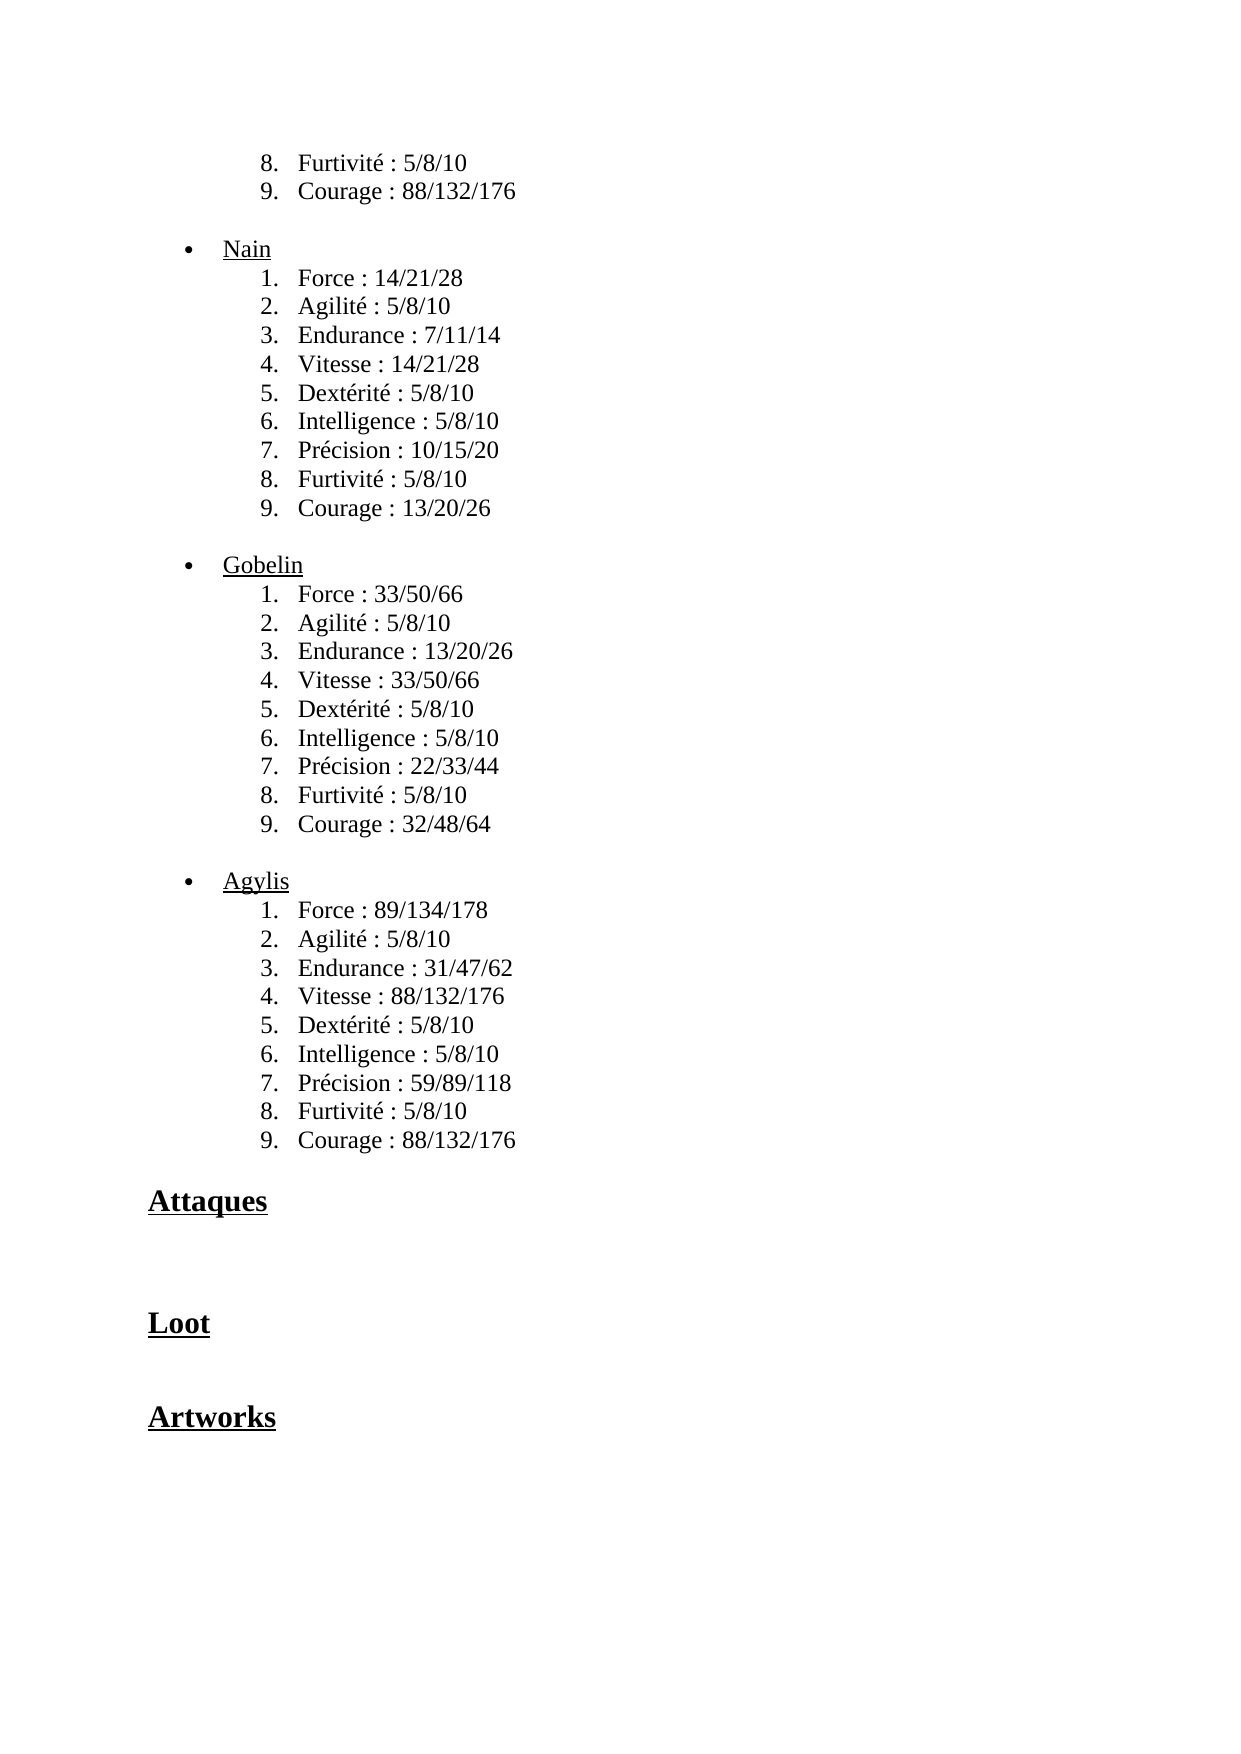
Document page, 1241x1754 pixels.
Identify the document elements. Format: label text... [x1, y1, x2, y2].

list Gobelin [185, 550, 1093, 579]
list Furtivité : 5/8/10 [260, 780, 1093, 809]
list Endurance : 31/47/62 [260, 953, 1093, 981]
list Dextérité : 5/8/10 [260, 378, 1093, 406]
list Vitesse : 14/21/28 [260, 349, 1093, 378]
list Intelligence : 5/8/10 [260, 723, 1093, 751]
list Courage : 88/132/176 [260, 176, 1093, 205]
list Vitesse : 33/50/66 [260, 665, 1093, 694]
list Furtivité : 5/8/10 [260, 464, 1093, 493]
list Endurance : 13/20/26 [260, 636, 1093, 665]
list Agilité : 5/8/10 [260, 924, 1093, 953]
list Précision : 22/33/44 [260, 751, 1093, 780]
list Intelligence : 5/8/10 [260, 1039, 1093, 1068]
text Attaques [148, 1183, 1093, 1218]
list Intelligence : 5/8/10 [260, 406, 1093, 435]
list Courage : 88/132/176 [260, 1125, 1093, 1154]
list Force : 33/50/66 [260, 579, 1093, 608]
list Agilité : 5/8/10 [260, 291, 1093, 320]
list Précision : 10/15/20 [260, 435, 1093, 464]
list Dextérité : 5/8/10 [260, 694, 1093, 723]
list Force : 14/21/28 [260, 263, 1093, 291]
list Vitesse : 88/132/176 [260, 981, 1093, 1010]
list Force : 89/134/178 [260, 895, 1093, 924]
list Nain [185, 234, 1093, 263]
list Dextérité : 5/8/10 [260, 1010, 1093, 1039]
list Endurance : 7/11/14 [260, 320, 1093, 349]
text Loot [148, 1305, 1093, 1341]
list Précision : 59/89/118 [260, 1068, 1093, 1096]
list Furtivité : 5/8/10 [260, 148, 1093, 176]
list Courage : 32/48/64 [260, 809, 1093, 838]
list Courage : 13/20/26 [260, 493, 1093, 521]
list Furtivité : 5/8/10 [260, 1096, 1093, 1125]
text Artworks [148, 1398, 1093, 1434]
list Agylis [185, 866, 1093, 895]
list Agilité : 5/8/10 [260, 608, 1093, 636]
